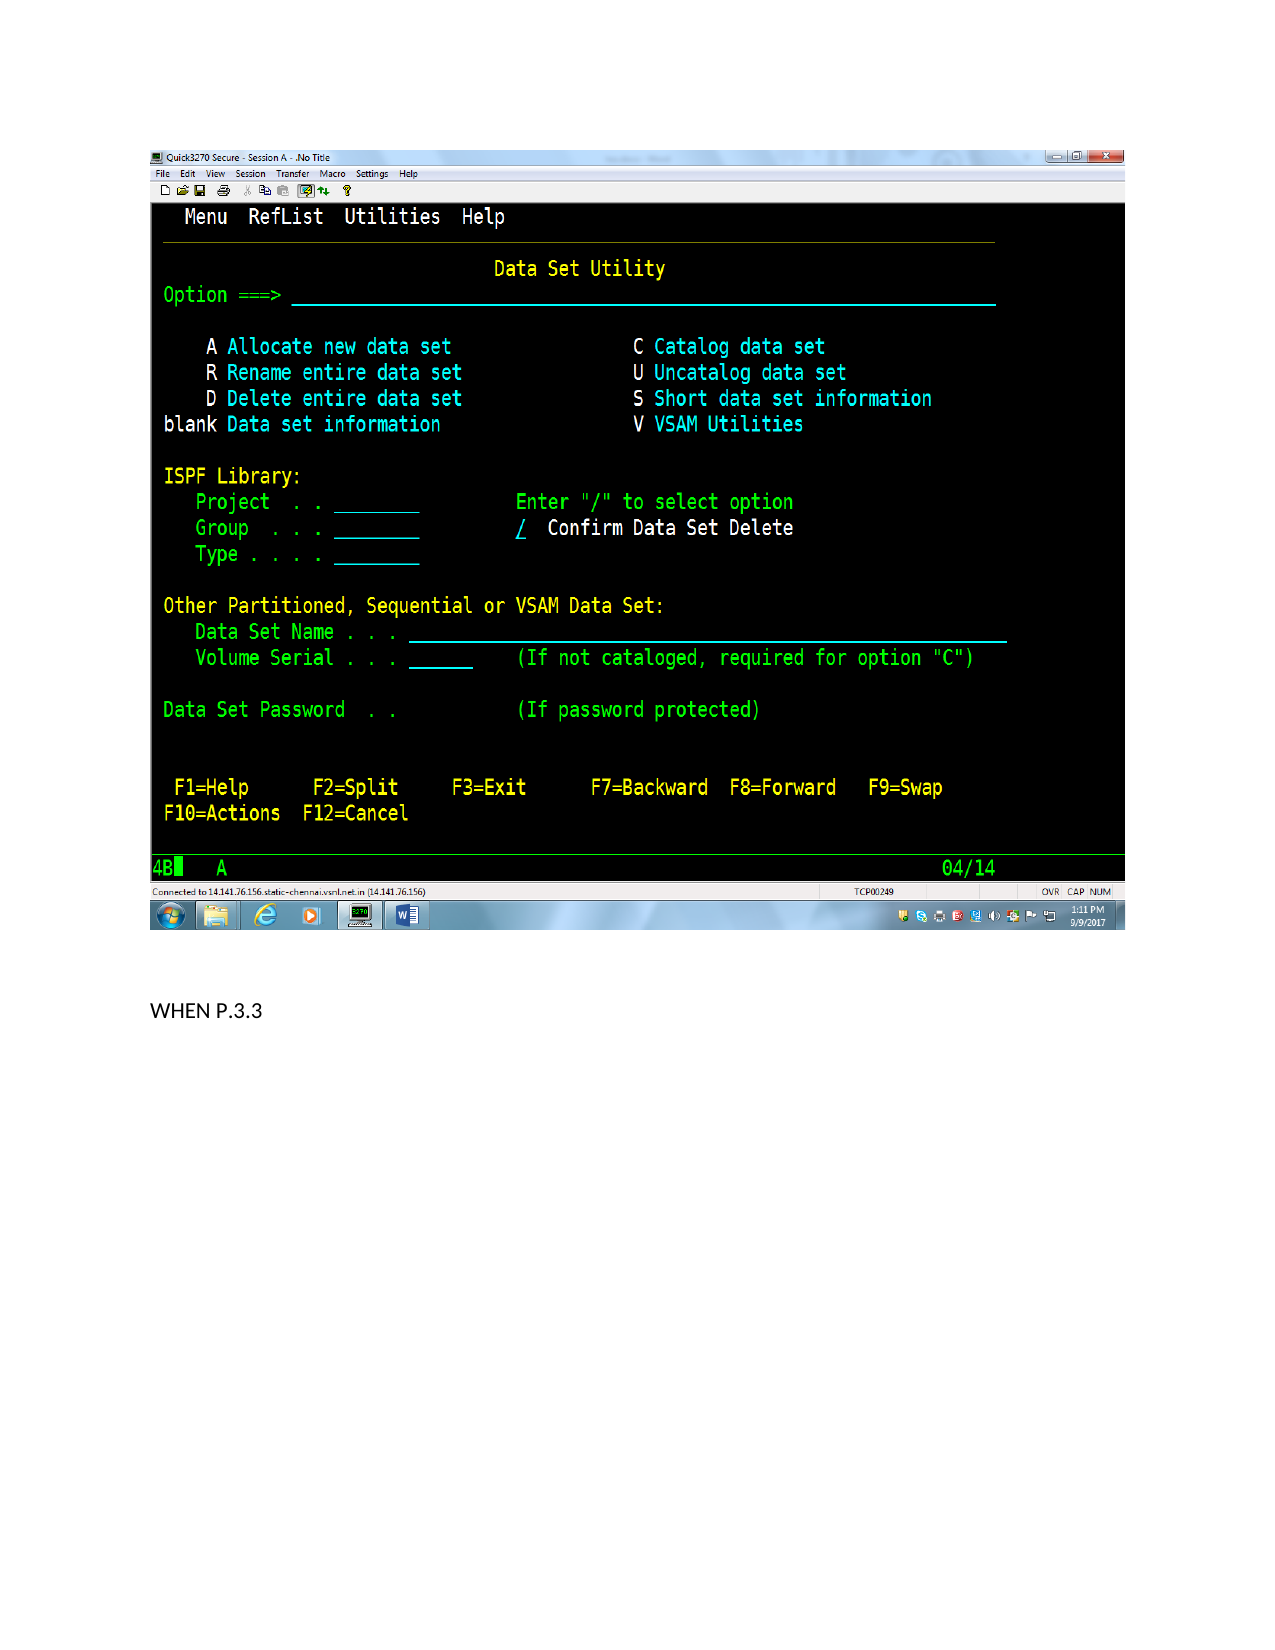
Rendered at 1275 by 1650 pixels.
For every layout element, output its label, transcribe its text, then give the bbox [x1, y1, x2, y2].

text WHEN P.3.3 [150, 996, 1125, 1024]
picture [150, 150, 1125, 930]
